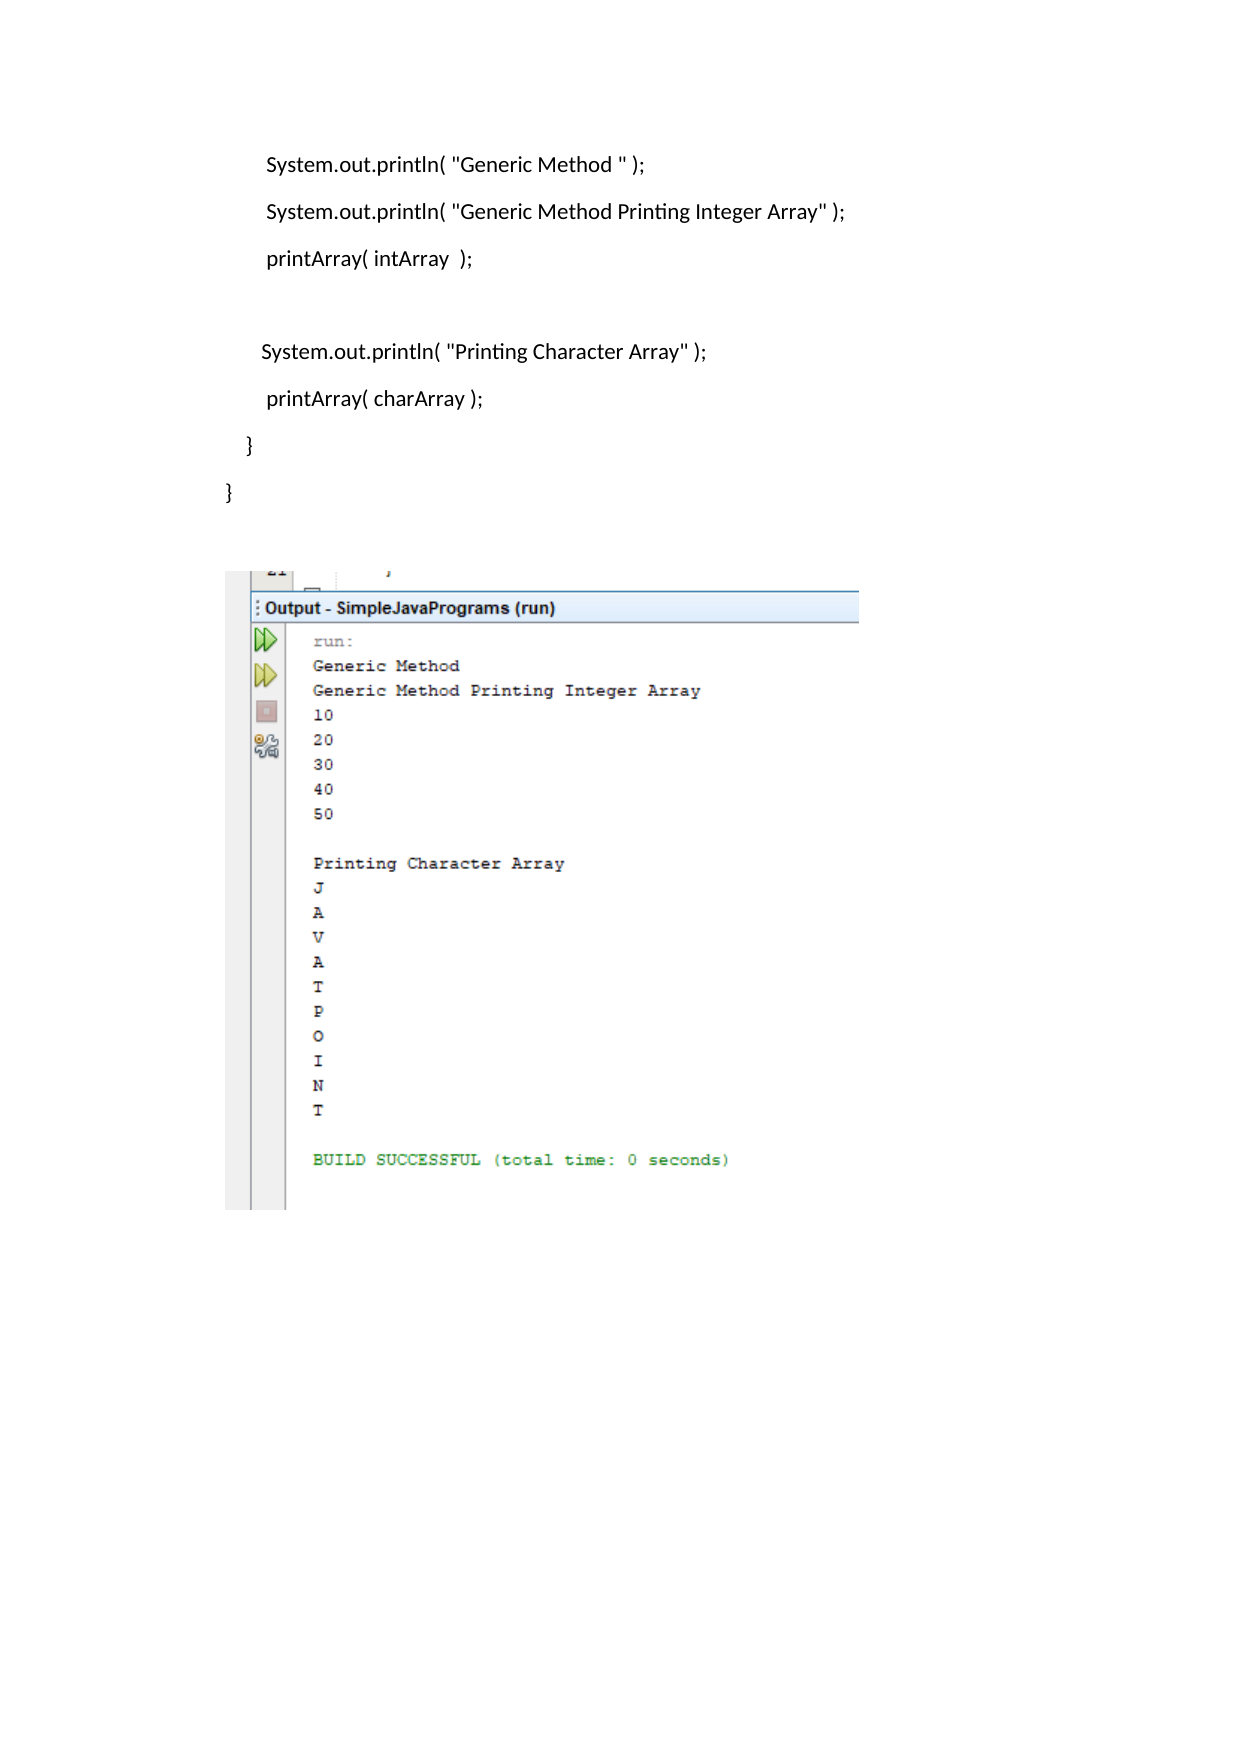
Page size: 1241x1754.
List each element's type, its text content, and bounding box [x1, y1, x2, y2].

text System.out.println( "Generic Method " ); [150, 150, 1090, 178]
text System.out.println( "Generic Method Printing Integer Array" ); [150, 197, 1090, 225]
text } [150, 478, 1090, 506]
text printArray( intArray ); [150, 244, 1090, 272]
text } [150, 431, 1090, 459]
text printArray( charArray ); [150, 384, 1090, 412]
text System.out.println( "Printing Character Array" ); [150, 337, 1090, 366]
